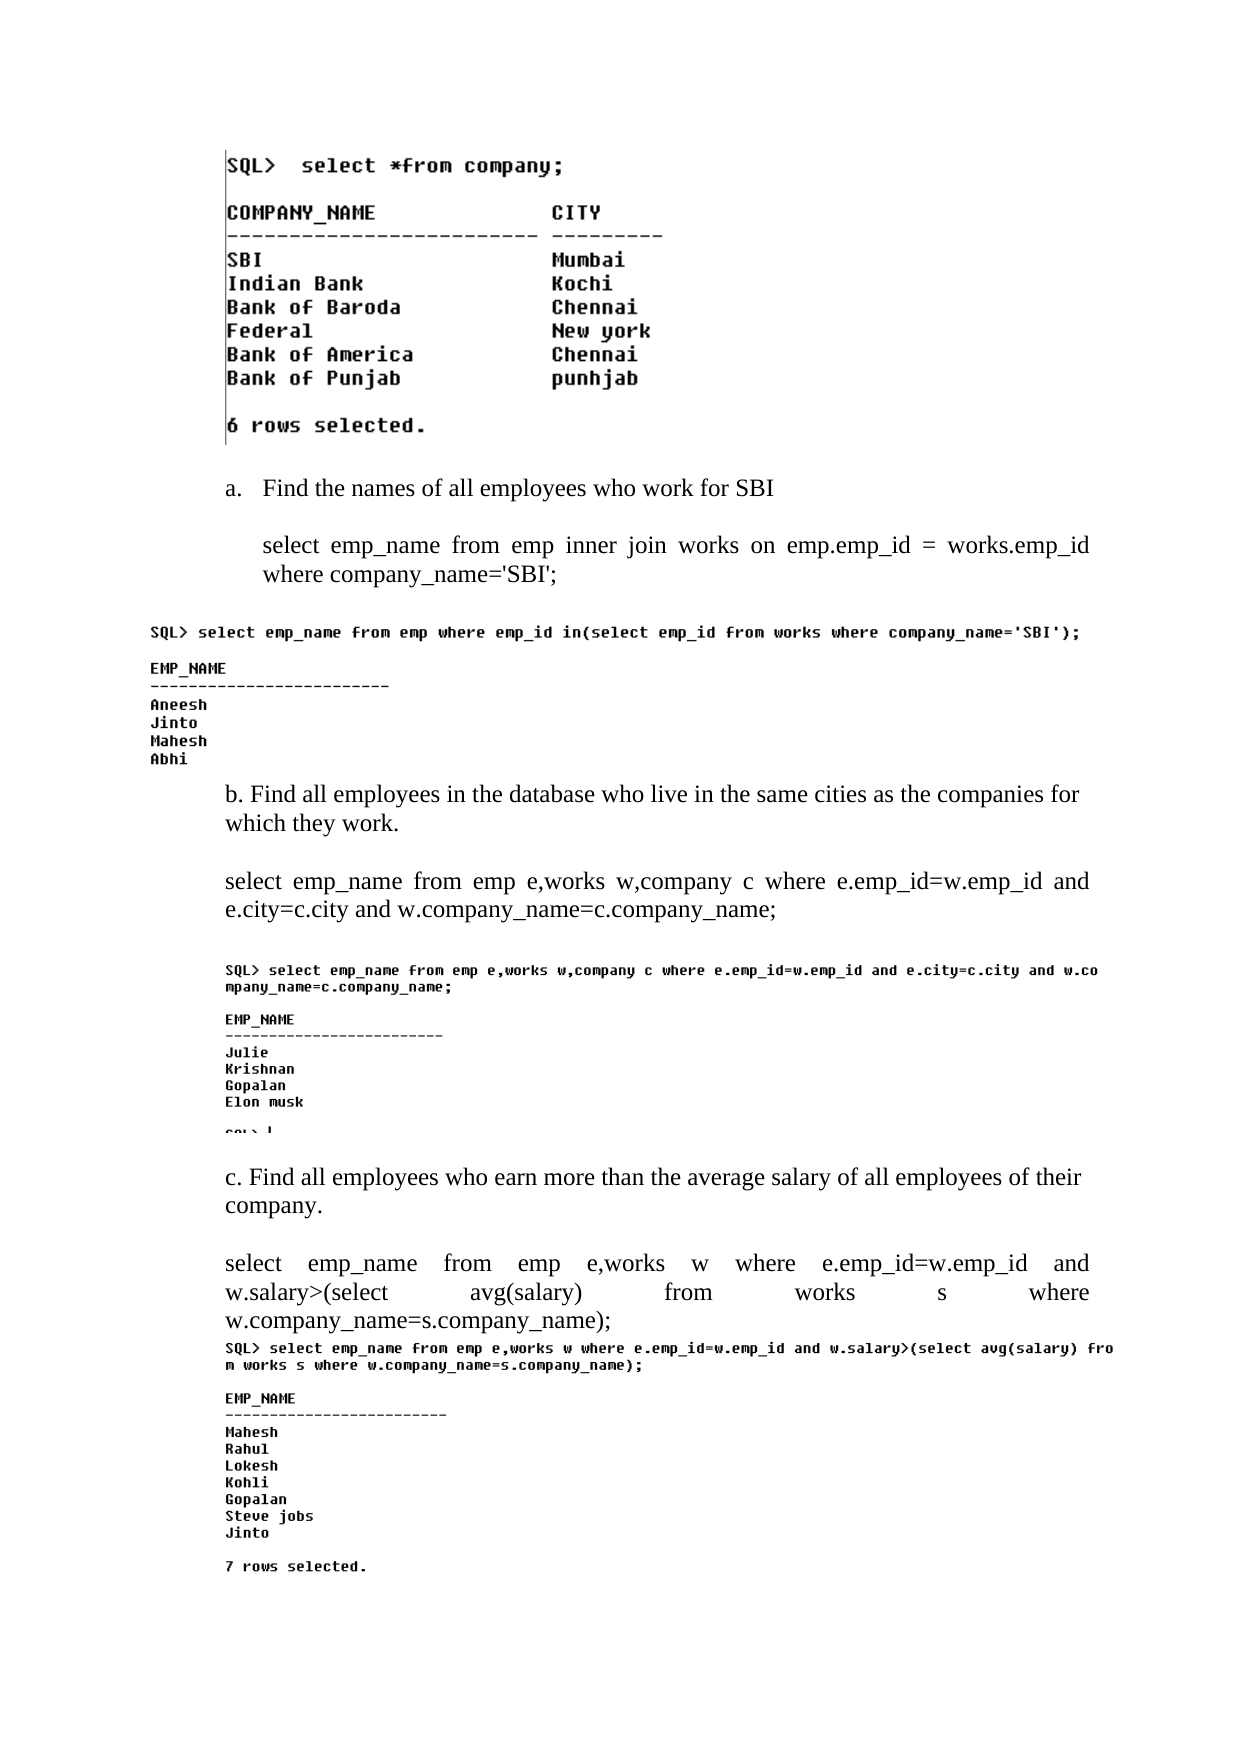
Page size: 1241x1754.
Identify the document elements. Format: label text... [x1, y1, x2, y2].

text select emp_name from emp e,works w where e.emp_id=w.emp_id and w.salary>(select avg(salary) from works s where w.company_name=s.company_name); [225, 1248, 1090, 1334]
text company. [225, 1190, 1090, 1219]
list Find the names of all employees who work for SBI [225, 473, 1090, 502]
picture [225, 150, 664, 445]
text select emp_name from emp e,works w,company c where e.emp_id=w.emp_id and e.city=c.city and w.company_name=c.company_name; [225, 866, 1090, 923]
text c. Find all employees who earn more than the average salary of all employees of their [225, 1162, 1090, 1190]
text which they work. [225, 808, 1090, 837]
picture [150, 616, 1091, 780]
text b. Find all employees in the database who live in the same cities as the companies for [225, 780, 1090, 808]
picture [225, 1334, 1166, 1587]
text select emp_name from emp inner join works on emp.emp_id = works.emp_id where company_name='SBI'; [262, 531, 1090, 588]
picture [225, 952, 1166, 1133]
